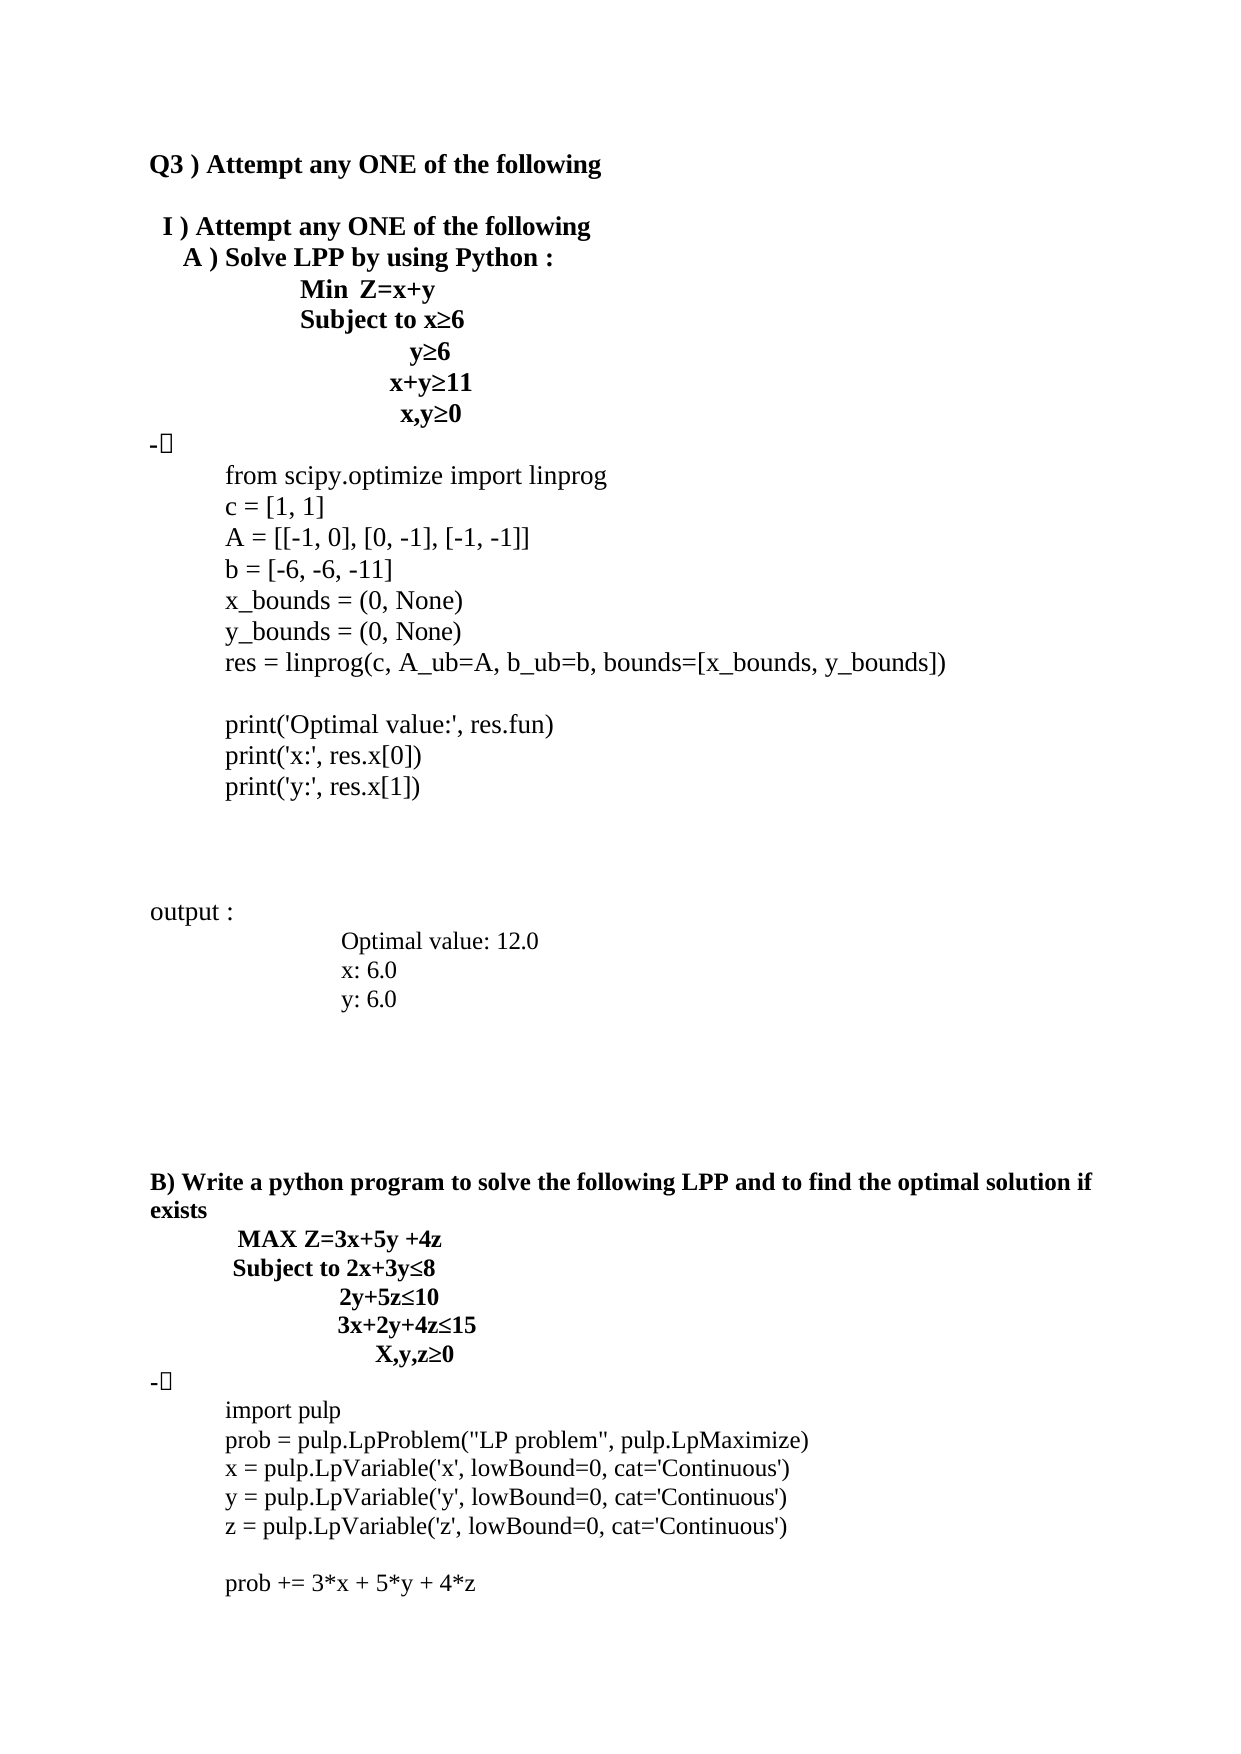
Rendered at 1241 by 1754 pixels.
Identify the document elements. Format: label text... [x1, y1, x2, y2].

text output : [150, 895, 1093, 926]
text - [149, 428, 1093, 459]
text MAX Z=3x+5y +4z [237, 1224, 1093, 1253]
text Q3 ) Attempt any ONE of the following [149, 148, 1093, 179]
list ) Attempt any ONE of the following [162, 211, 1093, 242]
text A ) Solve LPP by using Python : Min Z=x+y [183, 242, 595, 304]
text Optimal value: 12.0 [341, 926, 1093, 955]
text z = pulp.LpVariable('z', lowBound=0, cat='Continuous') prob += 3*x + 5*y + 4*z [225, 1511, 815, 1597]
text res = linprog(c, A_ub=A, b_ub=b, bounds=[x_bounds, y_bounds]) [225, 646, 1093, 677]
text 3x+2y+4z≤15 X,y,z≥0 [337, 1310, 508, 1368]
text Subject to x≥6 [300, 304, 1093, 335]
text prob = pulp.LpProblem("LP problem", pulp.LpMaximize) x = pulp.LpVariable('x', lowBound=0, cat='Continuous') [225, 1425, 815, 1482]
text print('y:', res.x[1]) [225, 771, 1093, 802]
text x_bounds = (0, None) y_bounds = (0, None) [225, 584, 508, 646]
text - [150, 1368, 1093, 1396]
text print('Optimal value:', res.fun) print('x:', res.x[0]) [225, 708, 618, 771]
text y: 6.0 [341, 984, 1093, 1012]
text x: 6.0 [341, 955, 1093, 984]
text 2y+5z≤10 [118, 1282, 439, 1310]
text y≥6 x+y≥11 x,y≥0 [387, 335, 473, 428]
text b = [-6, -6, -11] [225, 553, 1093, 584]
text from scipy.optimize import linprog c = [1, 1] [225, 459, 613, 522]
text y = pulp.LpVariable('y', lowBound=0, cat='Continuous') [225, 1482, 1093, 1511]
text import pulp [225, 1396, 1093, 1425]
text B) Write a python program to solve the following LPP and to find the optimal solution if exists [150, 1167, 1093, 1224]
text A = [[-1, 0], [0, -1], [-1, -1]] [225, 522, 1093, 553]
text Subject to 2x+3y≤8 [118, 1253, 436, 1282]
